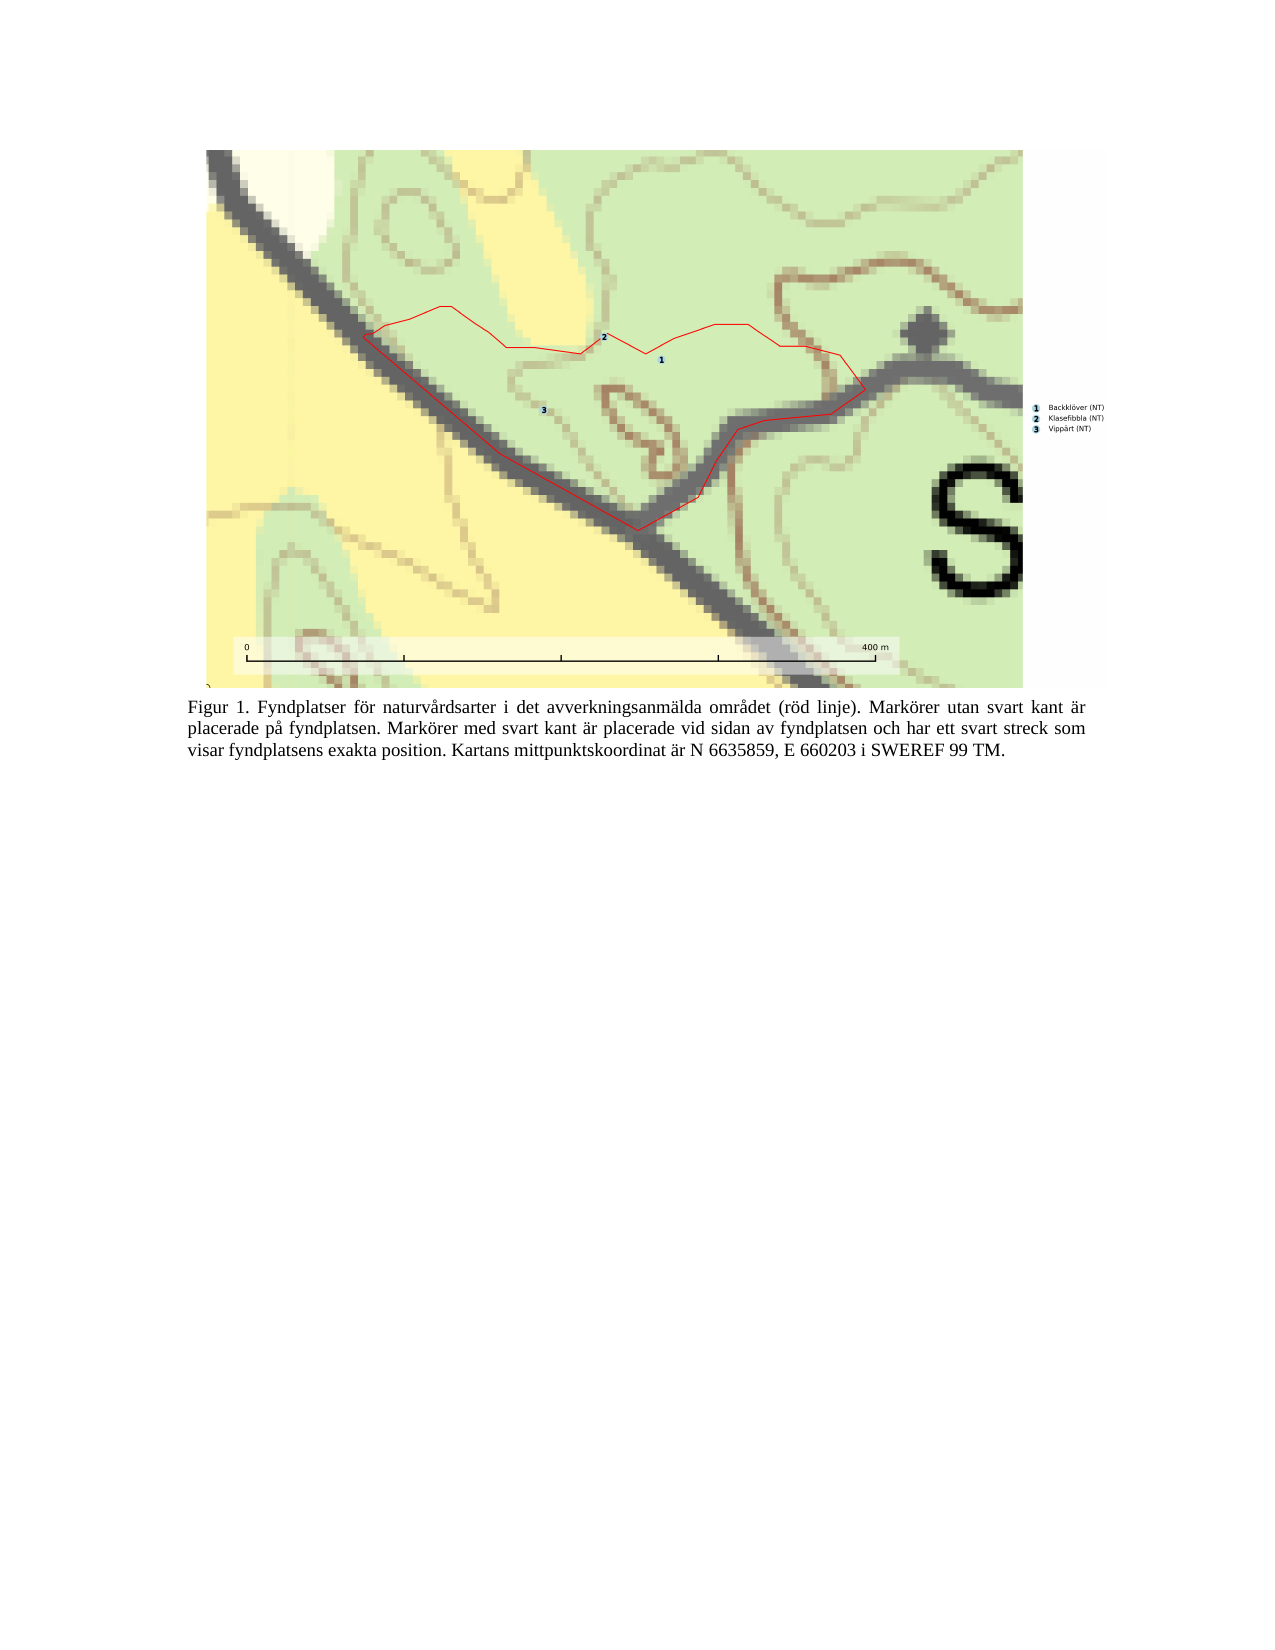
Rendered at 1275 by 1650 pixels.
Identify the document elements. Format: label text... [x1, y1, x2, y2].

picture [206, 150, 1107, 688]
text Figur 1. Fyndplatser för naturvårdsarter i det avverkningsanmälda området (röd linje). Markörer utan svart kant är placerade på fyndplatsen. Markörer med svart kant är placerade vid sidan av fyndplatsen och har ett svart streck som visar fyndplatsens exakta position. Kartans mittpunktskoordinat är N 6635859, E 660203 i SWEREF 99 TM. [187, 696, 1087, 760]
